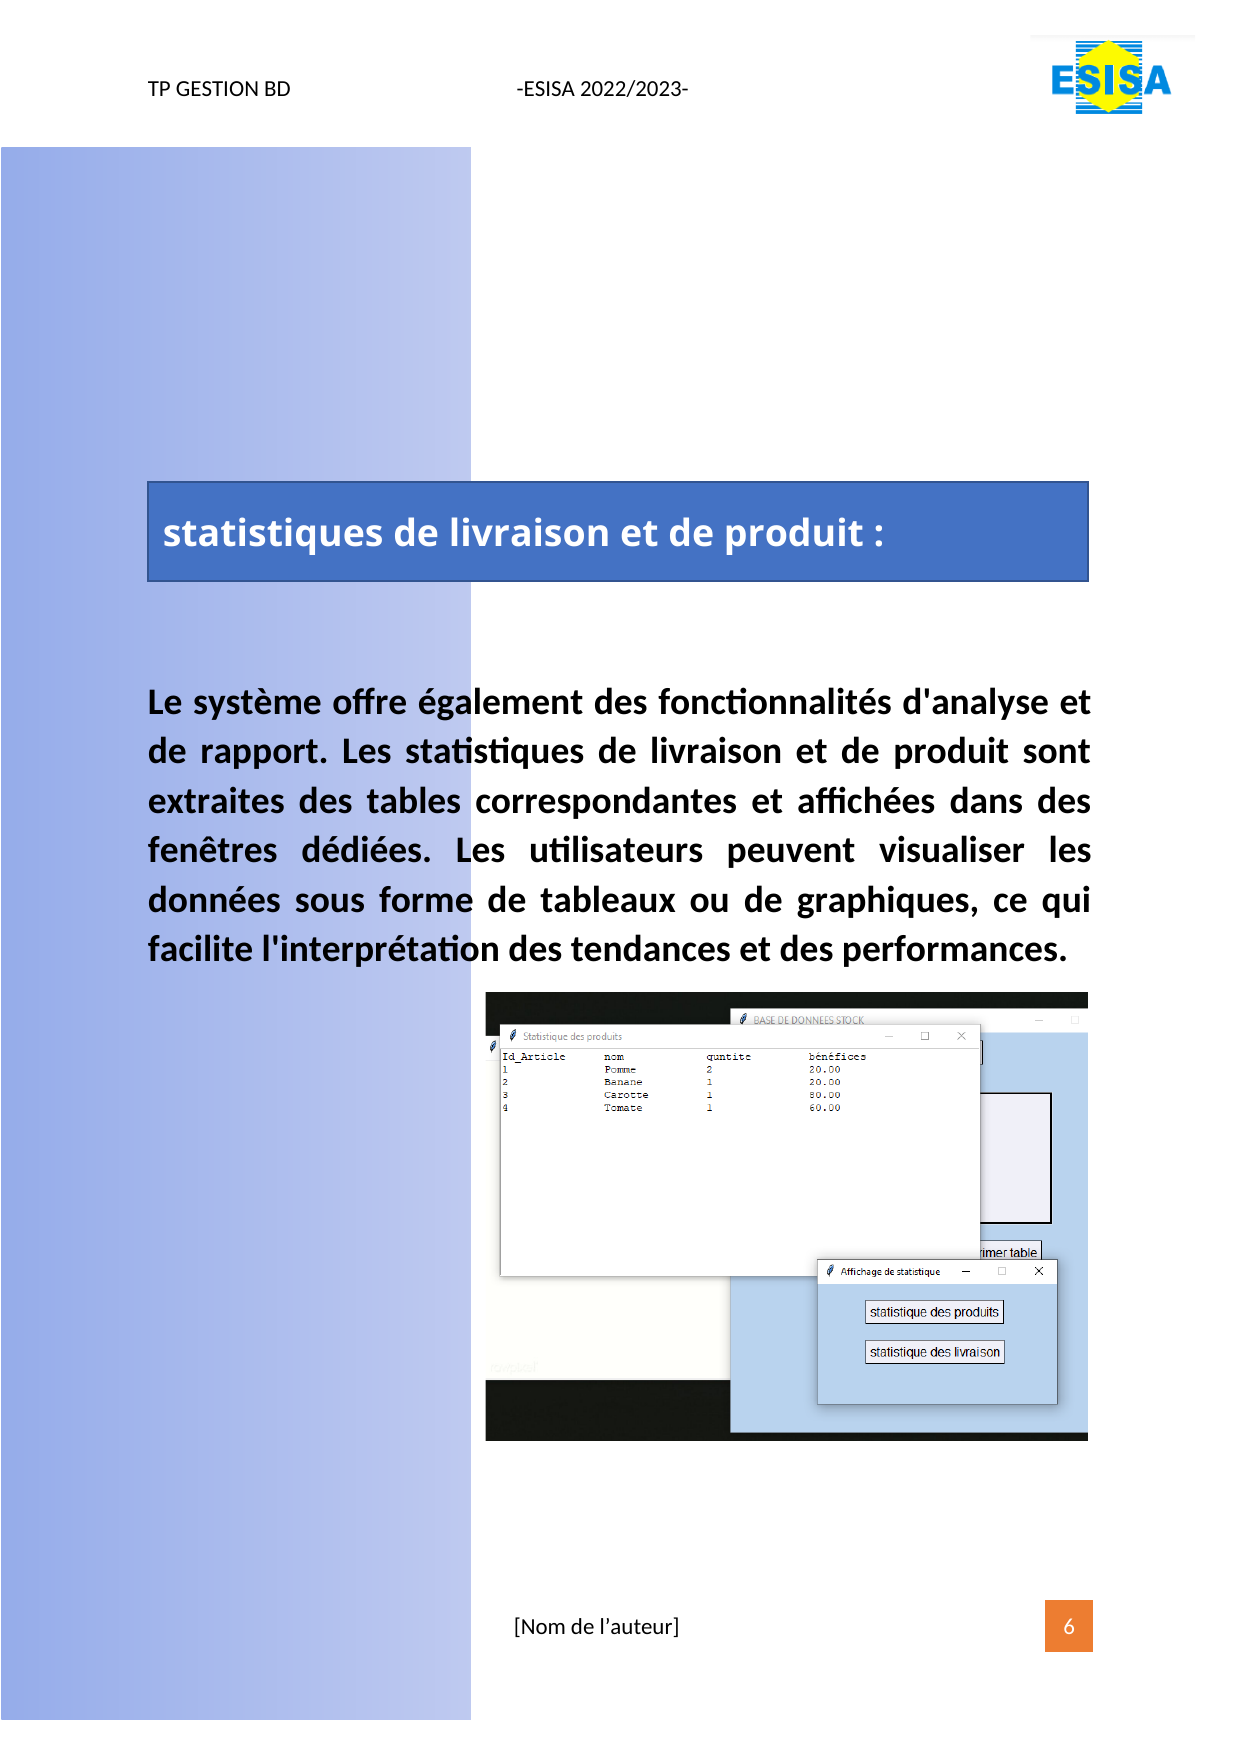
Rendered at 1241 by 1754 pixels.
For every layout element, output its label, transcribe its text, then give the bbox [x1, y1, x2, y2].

picture [1030, 35, 1196, 124]
text Le système offre également des fonctionnalités d'analyse et de rapport. Les statistiques de livraison et de produit sont extraites des tables correspondantes et affichées dans des fenêtres dédiées. Les utilisateurs peuvent visualiser les données sous forme de tableaux ou de graphiques, ce qui facilite l'interprétation des tendances et des performances. [148, 546, 1093, 839]
picture [485, 860, 1093, 1311]
